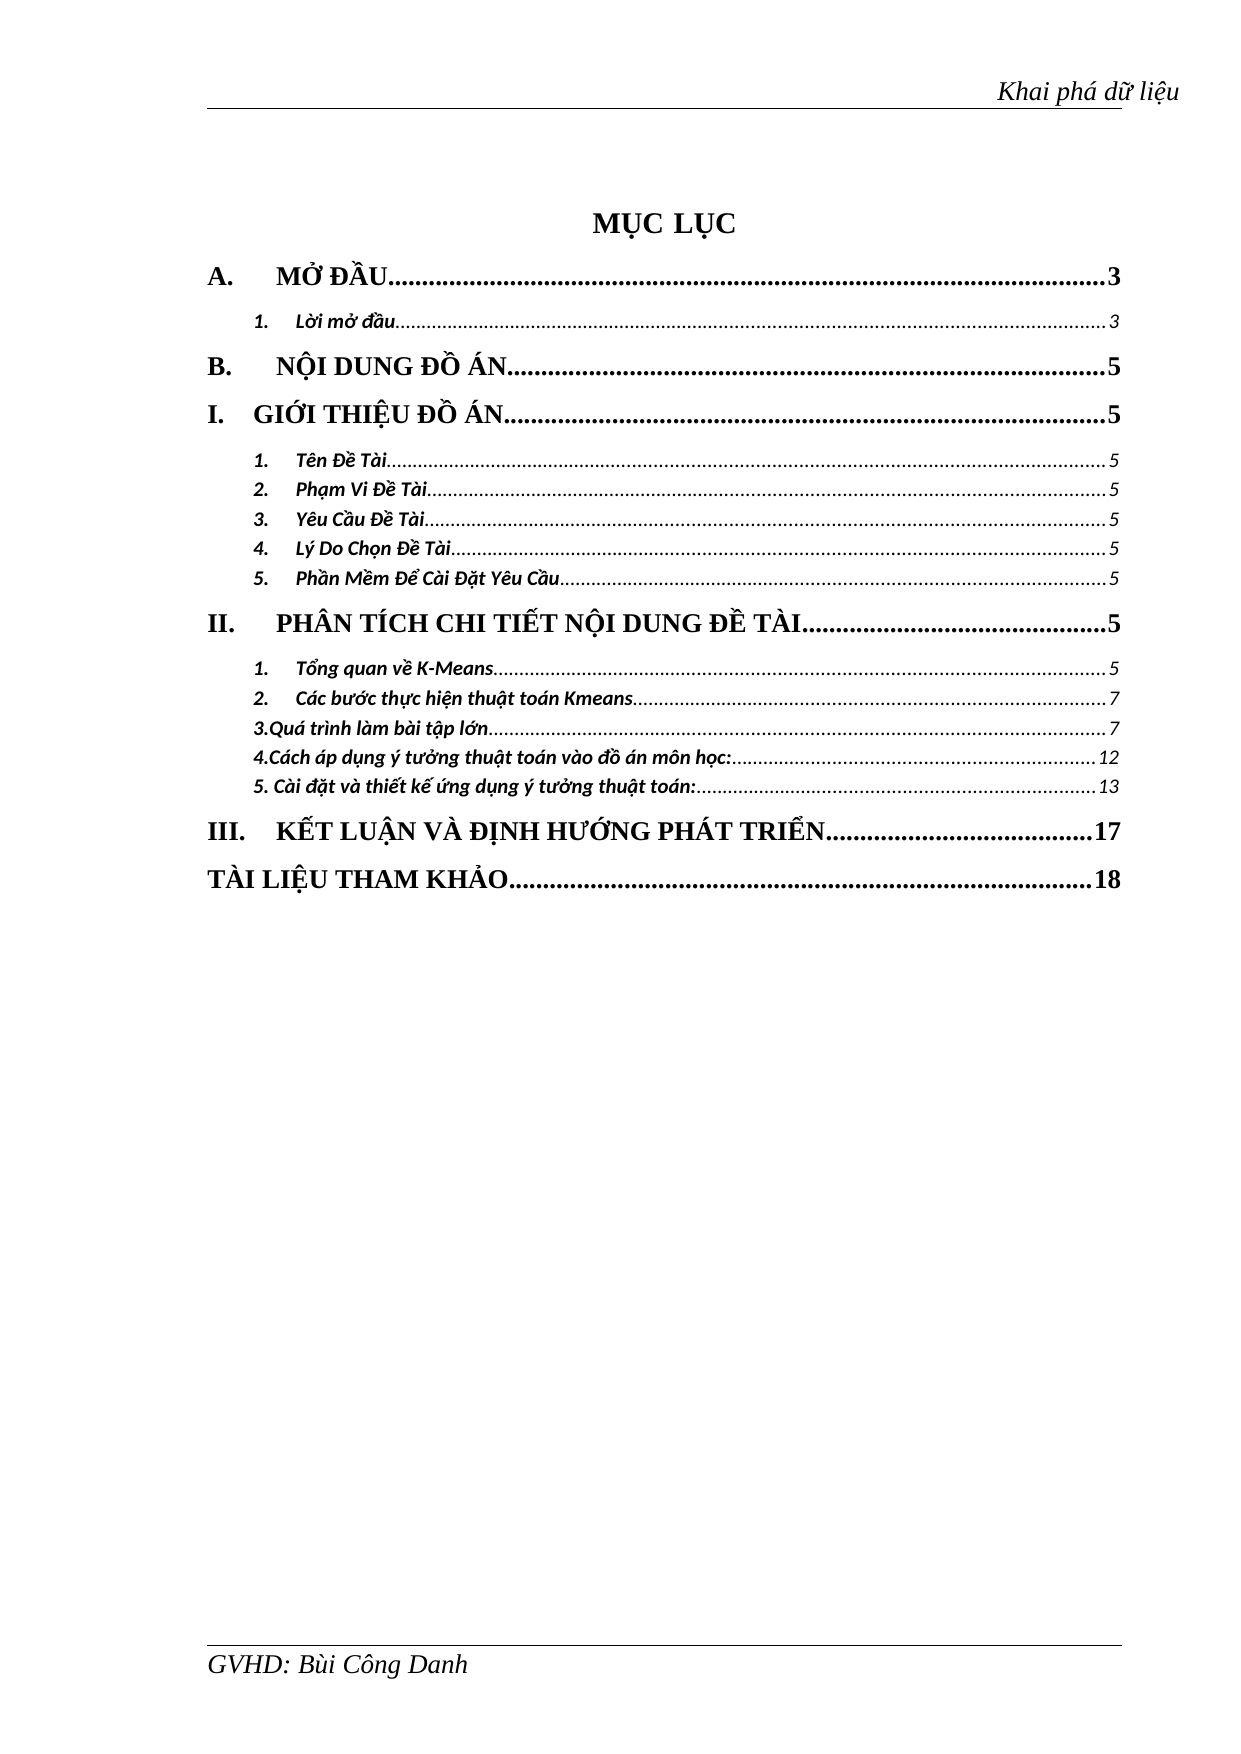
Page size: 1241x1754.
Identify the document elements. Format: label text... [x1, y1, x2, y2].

text mục lục [207, 198, 1122, 241]
text TÀI LIỆU THAM KHẢO 18 [207, 863, 1122, 894]
text 2. Các bước thực hiện thuật toán Kmeans 7 [253, 685, 1122, 711]
text 3.Quá trình làm bài tập lớn 7 [253, 715, 1122, 740]
text 5. Cài đặt và thiết kế ứng dụng ý tưởng thuật toán: 13 [253, 773, 1122, 798]
text 5. Phần Mềm Để Cài Đặt Yêu Cầu 5 [253, 565, 1122, 591]
text I. GIỚI THIỆU ĐỒ ÁN 5 [207, 399, 1122, 430]
text 1. Lời mở đầu 3 [253, 308, 1122, 334]
text 3. Yêu Cầu Đề Tài 5 [253, 506, 1122, 531]
text 1. Tổng quan về K-Means 5 [253, 656, 1122, 681]
text 4. Lý Do Chọn Đề Tài 5 [253, 536, 1122, 561]
text B. NỘI DUNG ĐỒ ÁN 5 [207, 350, 1122, 382]
text 1. Tên Đề Tài 5 [253, 447, 1122, 472]
text 4.Cách áp dụng ý tưởng thuật toán vào đồ án môn học: 12 [253, 744, 1122, 769]
text II. PHÂN TÍCH CHI TIẾT NỘI DUNG ĐỀ TÀI 5 [207, 607, 1122, 638]
text III. KẾT LUẬN VÀ ĐỊNH HƯỚNG PHÁT TRIỂN 17 [207, 815, 1122, 846]
text 2. Phạm Vi Đề Tài 5 [253, 476, 1122, 502]
text A. MỞ ĐẦU 3 [207, 260, 1122, 291]
